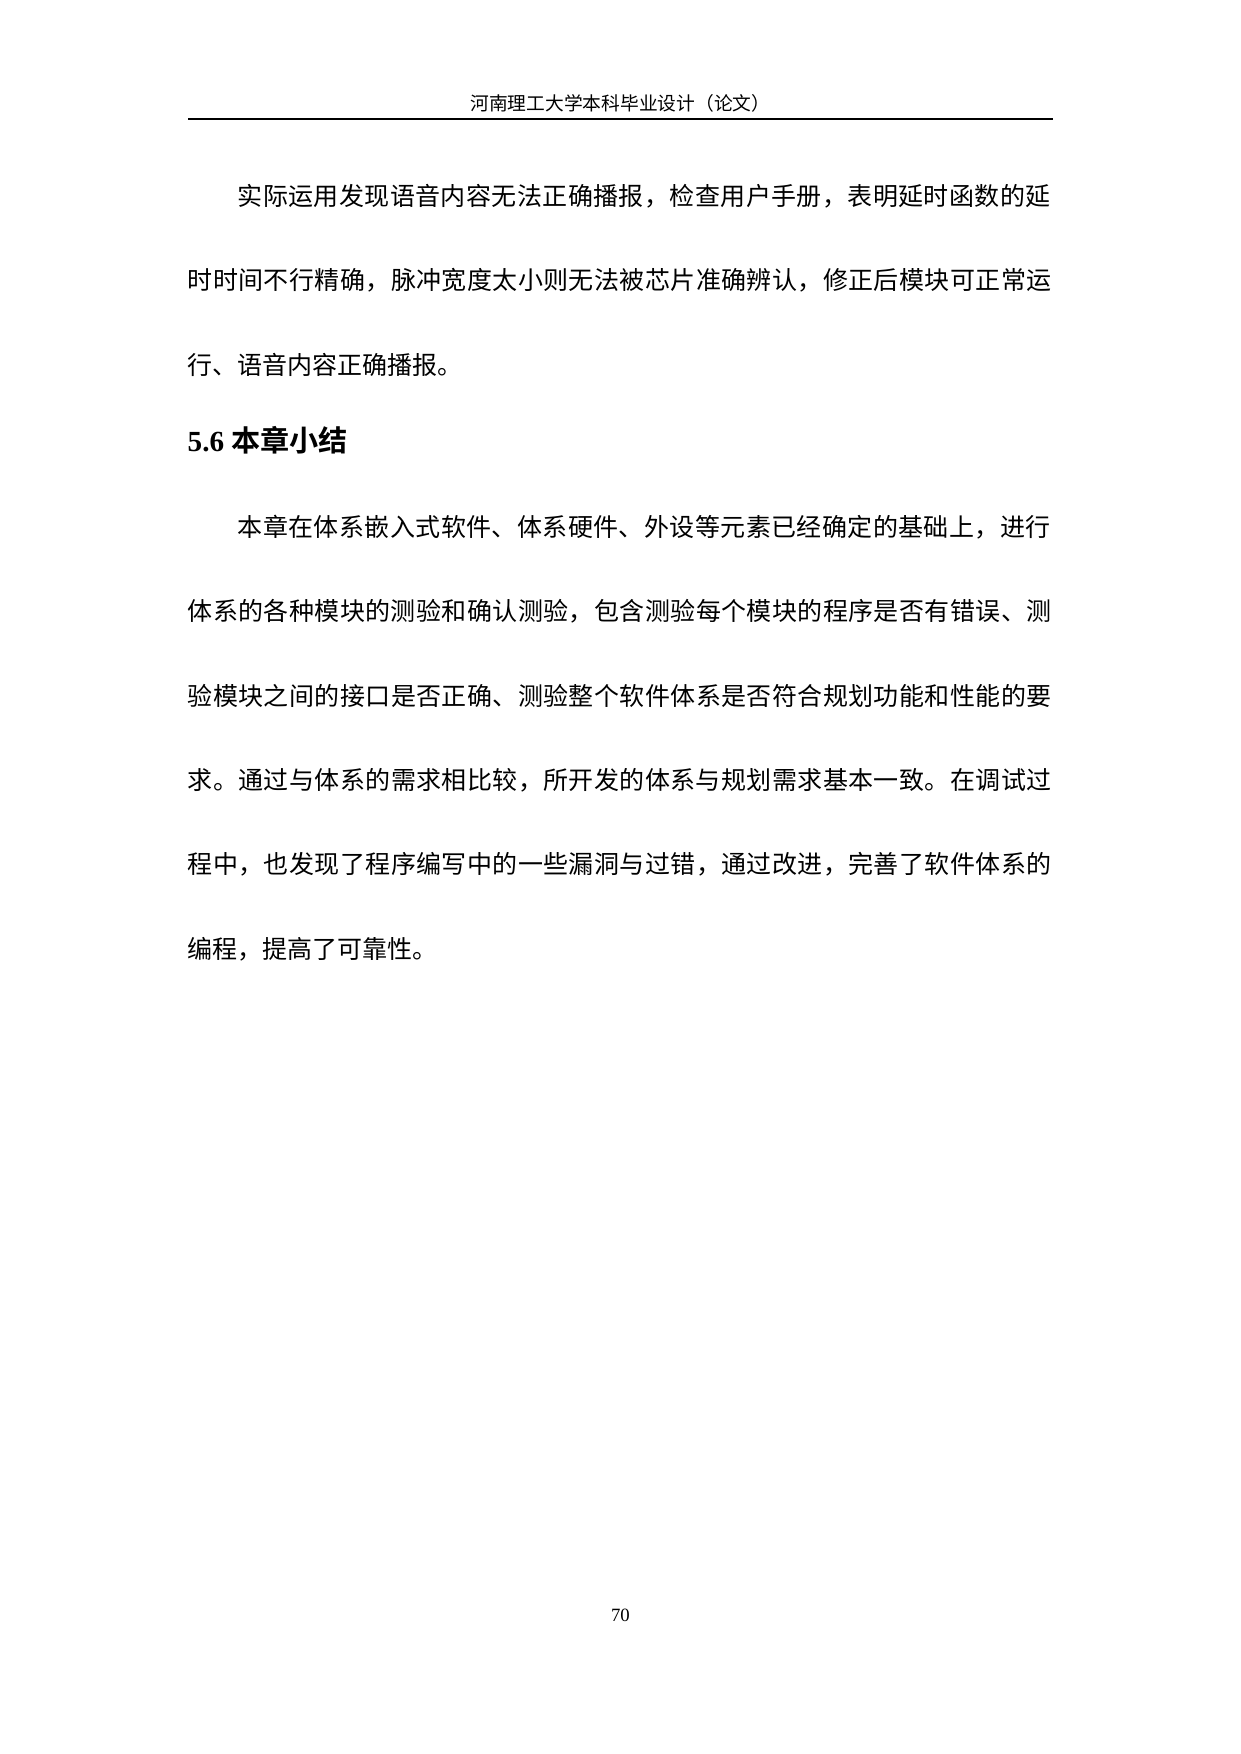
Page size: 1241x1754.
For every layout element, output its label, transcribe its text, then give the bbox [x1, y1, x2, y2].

text 实际运用发现语音内容无法正确播报，检查用户手册，表明延时函数的延时时间不行精确，脉冲宽度太小则无法被芯片准确辨认，修正后模块可正常运行、语音内容正确播报。 [187, 162, 1053, 396]
subtitle 本章小结 [187, 407, 1053, 472]
text 本章在体系嵌入式软件、体系硬件、外设等元素已经确定的基础上，进行体系的各种模块的测验和确认测验，包含测验每个模块的程序是否有错误、测验模块之间的接口是否正确、测验整个软件体系是否符合规划功能和性能的要求。通过与体系的需求相比较，所开发的体系与规划需求基本一致。在调试过程中，也发现了程序编写中的一些漏洞与过错，通过改进，完善了软件体系的编程，提高了可靠性。 [187, 493, 1053, 980]
